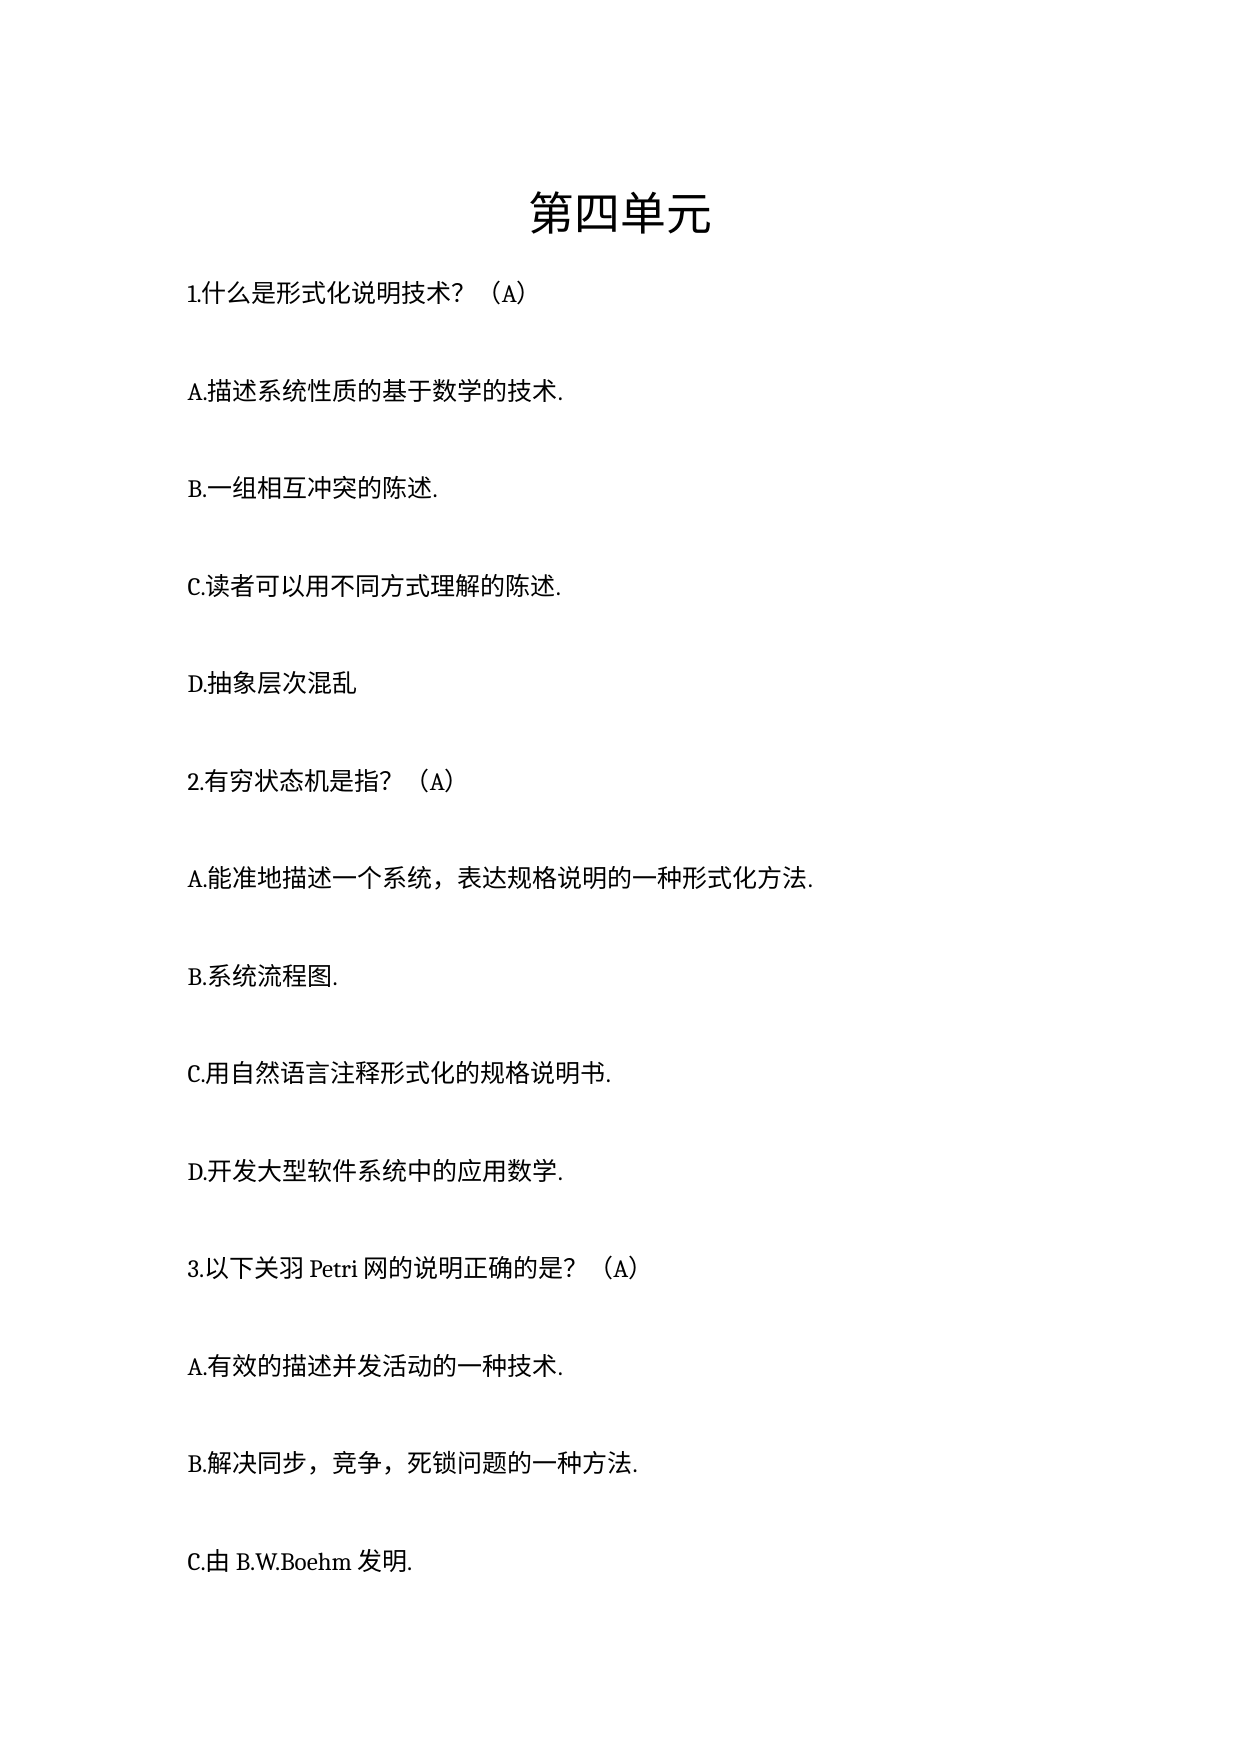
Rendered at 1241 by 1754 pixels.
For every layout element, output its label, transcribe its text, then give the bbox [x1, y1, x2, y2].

text 3.以下关羽Petri网的说明正确的是？（A） [187, 1234, 1053, 1299]
text D.抽象层次混乱 [187, 649, 1053, 714]
text 第四单元 [187, 162, 1053, 259]
text 1.什么是形式化说明技术？（A） [187, 259, 1053, 324]
text D.开发大型软件系统中的应用数学. [187, 1137, 1053, 1202]
text B.系统流程图. [187, 942, 1053, 1007]
text C.用自然语言注释形式化的规格说明书. [187, 1039, 1053, 1104]
text 2.有穷状态机是指？（A） [187, 747, 1053, 812]
text B.一组相互冲突的陈述. [187, 454, 1053, 519]
text C.读者可以用不同方式理解的陈述. [187, 552, 1053, 617]
text B.解决同步，竞争，死锁问题的一种方法. [187, 1429, 1053, 1494]
text A.描述系统性质的基于数学的技术. [187, 357, 1053, 422]
text C.由B.W.Boehm发明. [187, 1527, 1053, 1592]
text A.能准地描述一个系统，表达规格说明的一种形式化方法. [187, 844, 1053, 909]
text A.有效的描述并发活动的一种技术. [187, 1332, 1053, 1397]
